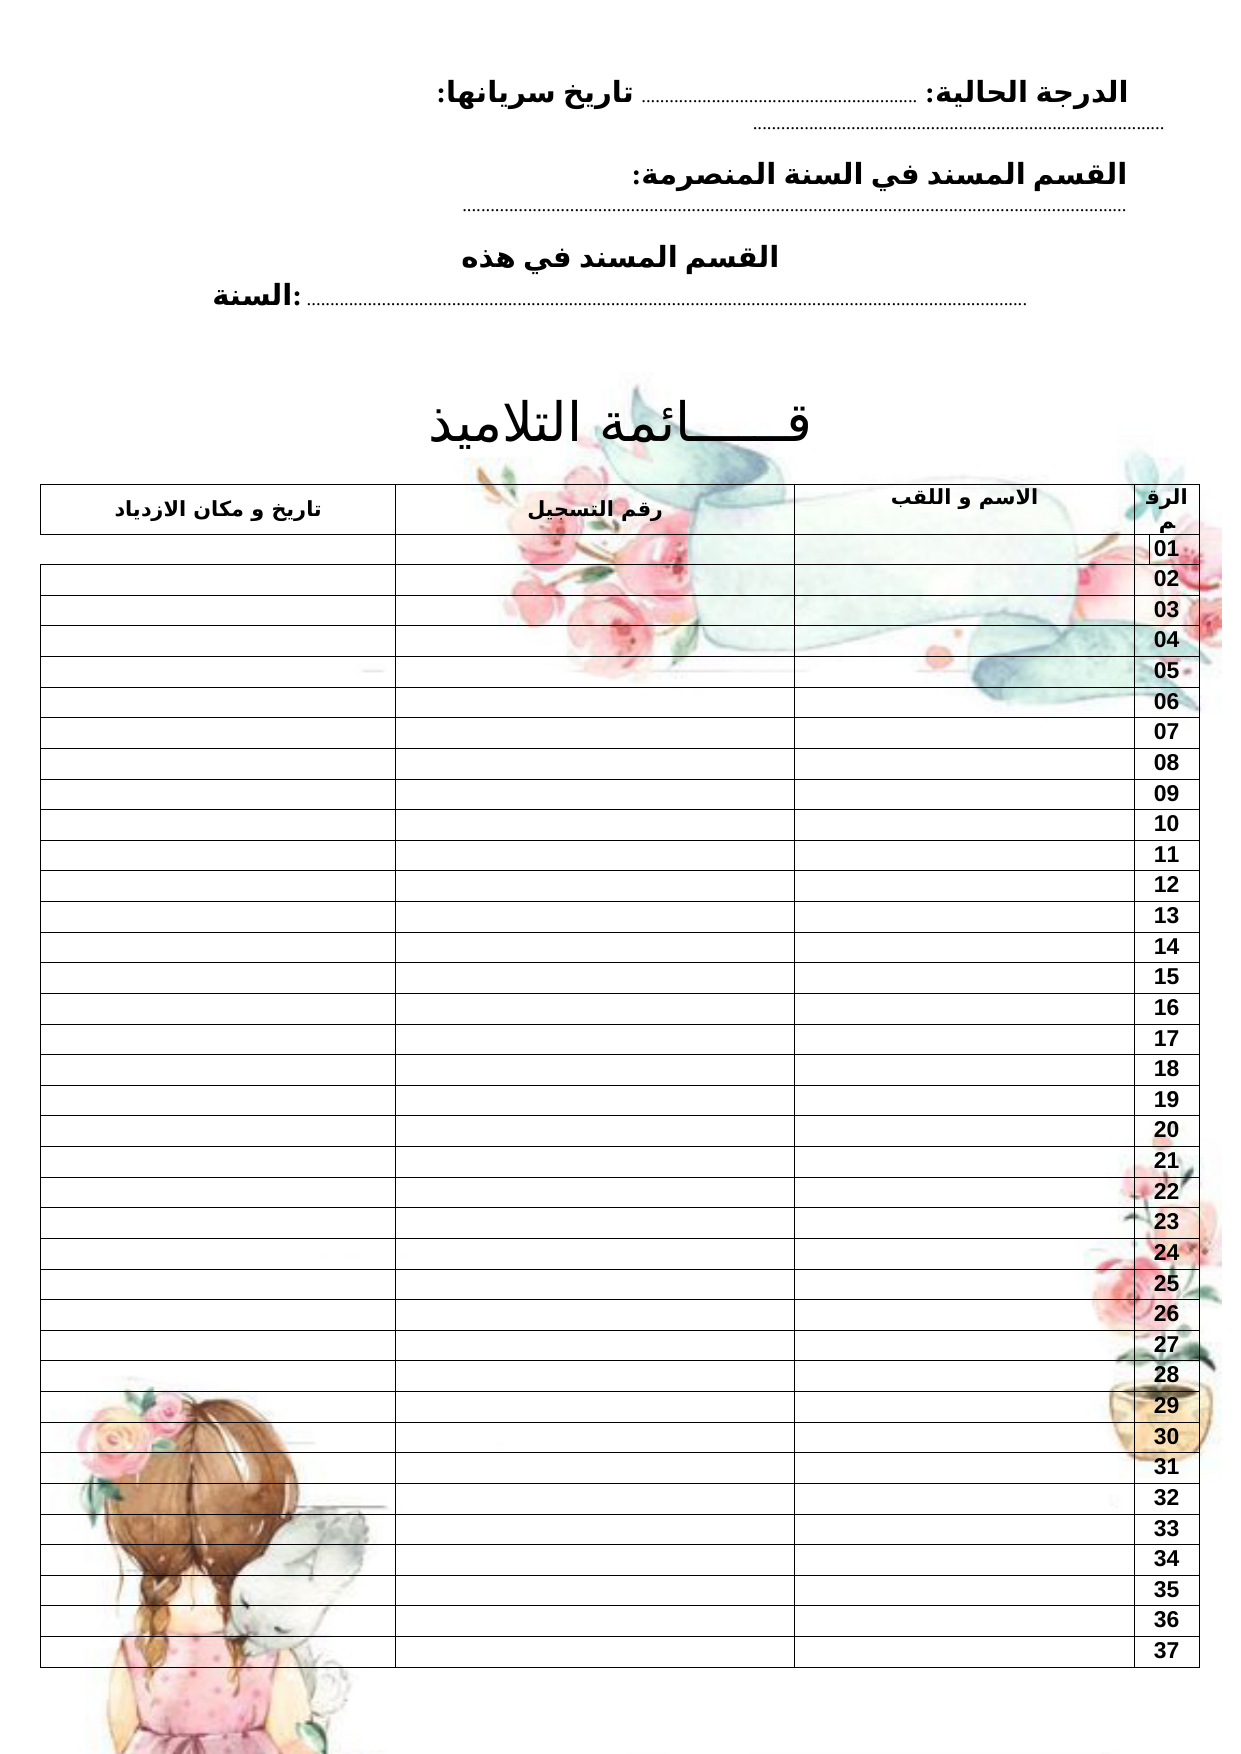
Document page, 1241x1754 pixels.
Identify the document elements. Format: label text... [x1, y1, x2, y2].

table_cell [396, 1300, 794, 1330]
table_cell 13 [1135, 902, 1199, 932]
table_cell [396, 1178, 794, 1207]
table_cell [795, 871, 1134, 901]
table_cell [795, 1178, 1134, 1207]
table_cell [41, 1453, 395, 1483]
table_cell 36 [1135, 1606, 1199, 1636]
table_cell [41, 1331, 395, 1360]
table_cell 12 [1135, 871, 1199, 901]
table_cell 21 [1135, 1147, 1199, 1177]
table_cell [795, 1606, 1134, 1636]
table_cell [41, 1515, 395, 1544]
table_cell [396, 1484, 794, 1513]
table_cell [795, 596, 1134, 625]
table_cell [795, 718, 1134, 748]
table_cell [396, 1208, 794, 1238]
table_cell [795, 1270, 1134, 1299]
table_cell [795, 1300, 1134, 1330]
table_cell [41, 718, 395, 748]
table_cell [41, 902, 395, 932]
table_cell [41, 841, 395, 870]
table_cell 06 [1135, 688, 1199, 717]
table_cell [41, 1300, 395, 1330]
table_cell [41, 1055, 395, 1085]
table_cell 17 [1135, 1025, 1199, 1054]
table_cell [396, 1147, 794, 1177]
table_cell [41, 1178, 395, 1207]
table_cell 20 [1135, 1116, 1199, 1146]
table_cell [41, 657, 395, 687]
text القسم المسند في هذه السنة: .......................................................................................................................................................... [75, 240, 1165, 312]
table_cell 05 [1135, 657, 1199, 687]
table_cell 29 [1135, 1392, 1199, 1422]
table_cell [41, 1545, 395, 1575]
table_cell [396, 1392, 794, 1422]
table_cell [795, 626, 1134, 656]
table_cell 07 [1135, 718, 1199, 748]
table_cell [396, 1086, 794, 1115]
table_header تاريخ و مكان الازدياد [41, 485, 395, 533]
table_cell [41, 1637, 395, 1667]
table_cell 33 [1135, 1515, 1199, 1544]
text قــــــائمة التلاميذ [75, 391, 1165, 454]
table_cell 31 [1135, 1453, 1199, 1483]
table_cell [795, 963, 1134, 993]
table_cell [41, 963, 395, 993]
table_cell [41, 994, 395, 1023]
table_cell [41, 688, 395, 717]
table_cell [795, 657, 1134, 687]
table_cell 16 [1135, 994, 1199, 1023]
picture [8, 356, 1222, 1754]
table_cell [795, 1392, 1134, 1422]
table_cell 04 [1135, 626, 1199, 656]
table_cell [396, 1453, 794, 1483]
table_cell [795, 1576, 1134, 1605]
table_cell [396, 718, 794, 748]
table_cell [795, 1423, 1134, 1452]
table_cell [41, 596, 395, 625]
table_cell [795, 1361, 1134, 1391]
table_cell [41, 1576, 395, 1605]
table_cell [41, 1208, 395, 1238]
table_cell [795, 1147, 1134, 1177]
table_cell [795, 1453, 1134, 1483]
table_cell 01 [1150, 535, 1199, 564]
table_cell [396, 780, 794, 809]
table_cell [396, 535, 794, 564]
table_cell [396, 1637, 794, 1667]
table_header الاسم و اللقب [795, 485, 1134, 533]
table_cell [41, 1361, 395, 1391]
table_cell [396, 565, 794, 595]
table_cell 26 [1135, 1300, 1199, 1330]
table_cell [41, 1392, 395, 1422]
table_cell [396, 1331, 794, 1360]
table_cell 27 [1135, 1331, 1199, 1360]
table_cell [41, 1606, 395, 1636]
table_cell [795, 902, 1134, 932]
table_cell [396, 1116, 794, 1146]
table_cell [396, 933, 794, 962]
table_cell [396, 596, 794, 625]
table_cell 37 [1135, 1637, 1199, 1667]
table_cell 19 [1135, 1086, 1199, 1115]
table_cell [41, 871, 395, 901]
table_cell [396, 1423, 794, 1452]
table_cell [396, 1361, 794, 1391]
table_cell [396, 657, 794, 687]
table_cell 18 [1135, 1055, 1199, 1085]
table_cell [41, 810, 395, 840]
table_cell 15 [1135, 963, 1199, 993]
table_cell [396, 688, 794, 717]
table_header الرقم [1135, 485, 1199, 533]
table_cell [396, 871, 794, 901]
table_cell [41, 565, 395, 595]
table_cell 02 [1135, 565, 1199, 595]
table_cell [795, 1055, 1134, 1085]
table_cell [396, 1270, 794, 1299]
table_cell [795, 780, 1134, 809]
table_cell 23 [1135, 1208, 1199, 1238]
table_cell [795, 749, 1134, 778]
table_cell 32 [1135, 1484, 1199, 1513]
table_cell 10 [1135, 810, 1199, 840]
table_cell 34 [1135, 1545, 1199, 1575]
table_cell [396, 1606, 794, 1636]
table_cell 11 [1135, 841, 1199, 870]
table_cell [41, 1239, 395, 1268]
table_cell [396, 1576, 794, 1605]
table_cell [41, 1270, 395, 1299]
table_cell [41, 1484, 395, 1513]
table_cell [795, 1025, 1134, 1054]
table_cell [41, 1116, 395, 1146]
table_cell 08 [1135, 749, 1199, 778]
table_cell 30 [1135, 1423, 1199, 1452]
table_cell [396, 1545, 794, 1575]
table_cell 14 [1135, 933, 1199, 962]
table_cell [396, 749, 794, 778]
table_cell [795, 1637, 1134, 1667]
table_cell 25 [1135, 1270, 1199, 1299]
table_cell [795, 1086, 1134, 1115]
table_cell [396, 810, 794, 840]
table_cell [396, 626, 794, 656]
table_cell [396, 963, 794, 993]
table_cell [795, 1515, 1134, 1544]
table_cell [41, 626, 395, 656]
table_cell [41, 1086, 395, 1115]
table_cell [396, 1515, 794, 1544]
table_cell [1135, 535, 1149, 564]
table_cell [795, 688, 1134, 717]
table_cell 09 [1135, 780, 1199, 809]
table_cell [795, 1484, 1134, 1513]
table_cell 03 [1135, 596, 1199, 625]
table_cell [795, 841, 1134, 870]
table_cell 22 [1135, 1178, 1199, 1207]
table_cell [795, 535, 1134, 564]
table_cell [396, 902, 794, 932]
table_cell [41, 1423, 395, 1452]
table_cell [795, 565, 1134, 595]
table_cell [795, 1116, 1134, 1146]
table_cell 35 [1135, 1576, 1199, 1605]
table_cell [41, 1147, 395, 1177]
table_cell [795, 1208, 1134, 1238]
table_header رقم التسجيل [396, 485, 794, 533]
table_cell [795, 1331, 1134, 1360]
table_cell [396, 1239, 794, 1268]
table_cell [396, 994, 794, 1023]
table_cell [41, 780, 395, 809]
text الدرجة الحالية: ........................................................... تاريخ سريانها: ........................................................................................ [75, 75, 1165, 133]
table_cell [795, 933, 1134, 962]
table_cell [795, 1545, 1134, 1575]
table_cell [795, 1239, 1134, 1268]
table_cell 24 [1135, 1239, 1199, 1268]
table_cell 28 [1135, 1361, 1199, 1391]
text القسم المسند في السنة المنصرمة: .............................................................................................................................................. [75, 157, 1128, 216]
table_cell [396, 1025, 794, 1054]
table_cell [41, 749, 395, 778]
table_cell [41, 1025, 395, 1054]
table_cell [41, 933, 395, 962]
table_cell [795, 810, 1134, 840]
table_cell [396, 1055, 794, 1085]
table_cell [795, 994, 1134, 1023]
table_cell [396, 841, 794, 870]
